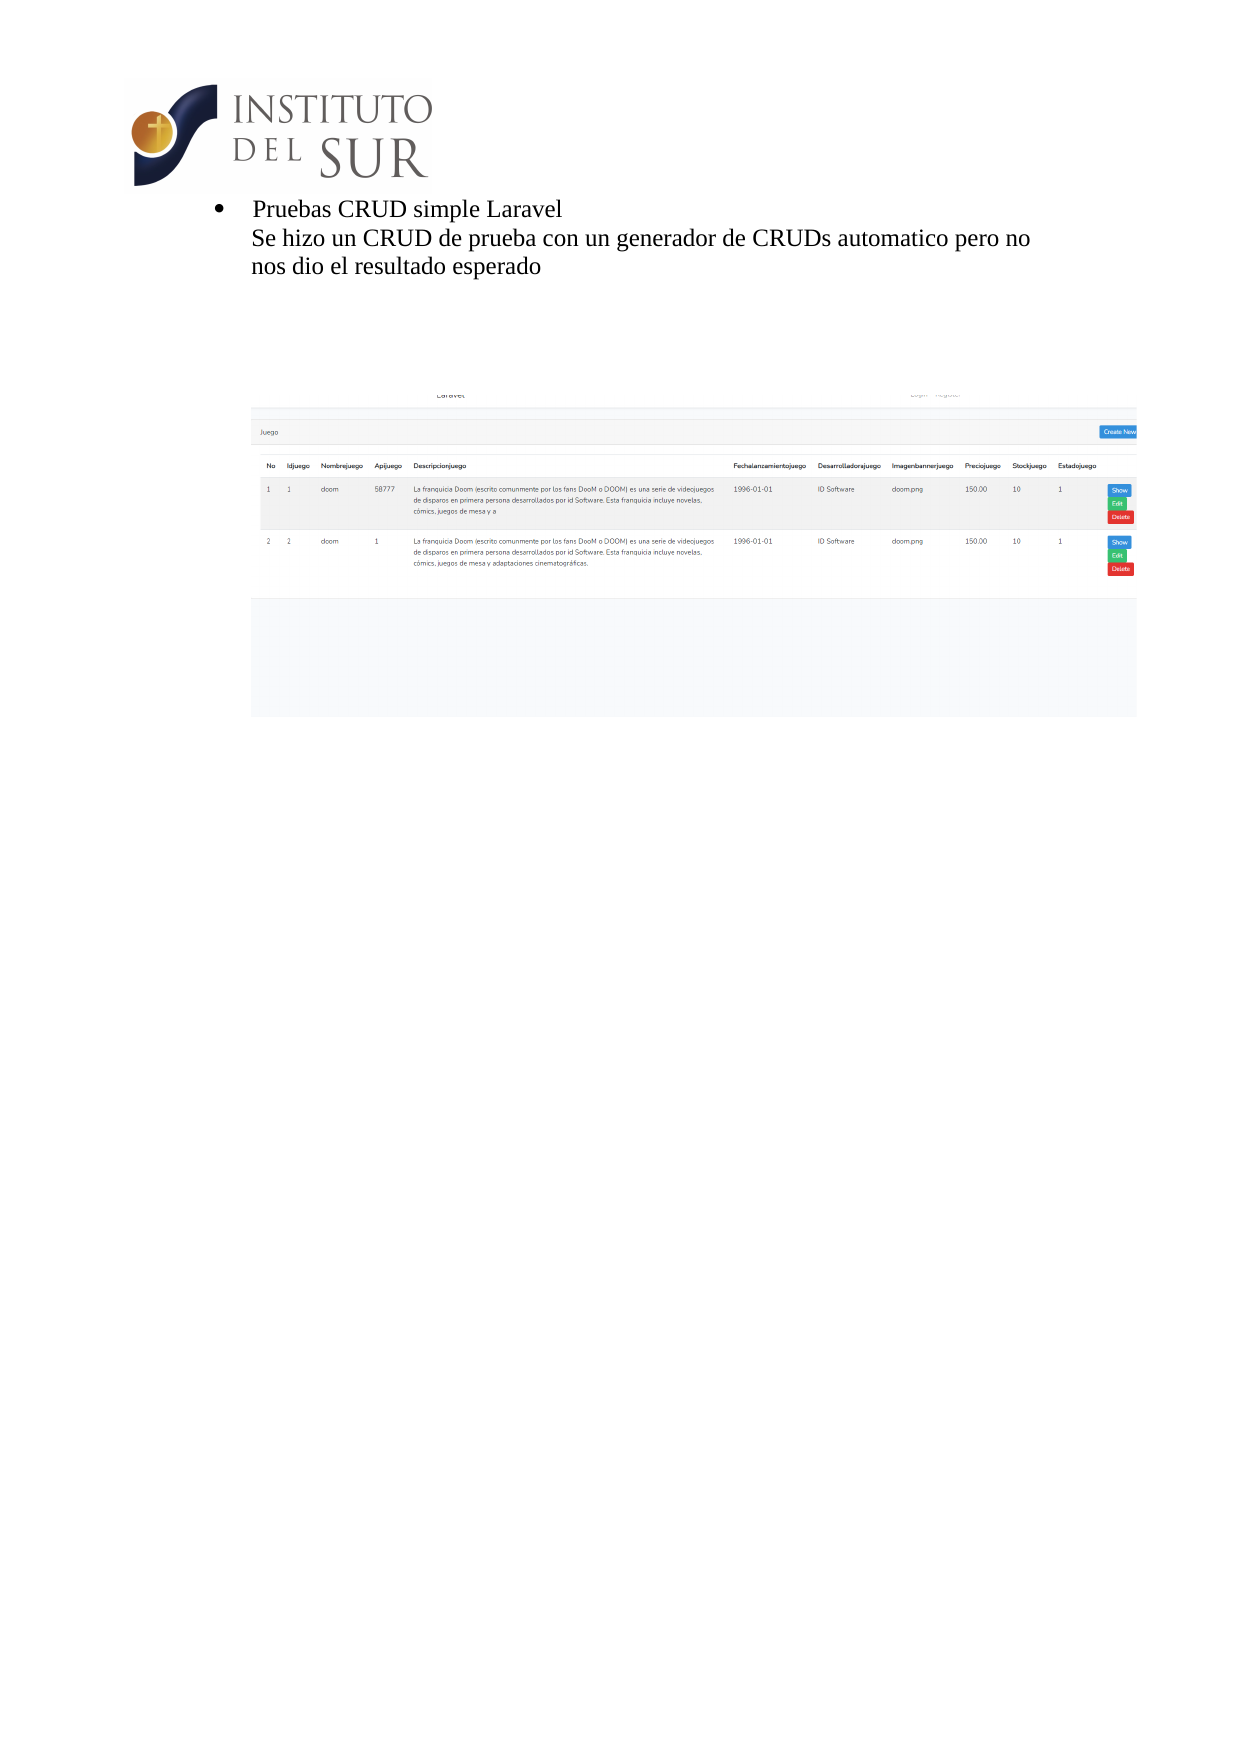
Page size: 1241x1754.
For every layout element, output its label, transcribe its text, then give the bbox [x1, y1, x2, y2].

picture [251, 395, 1137, 717]
text Se hizo un CRUD de prueba con un generador de CRUDs automatico pero no nos dio el resultado esperado [251, 223, 1063, 280]
list Pruebas CRUD simple Laravel [215, 148, 1063, 223]
picture [124, 78, 432, 194]
